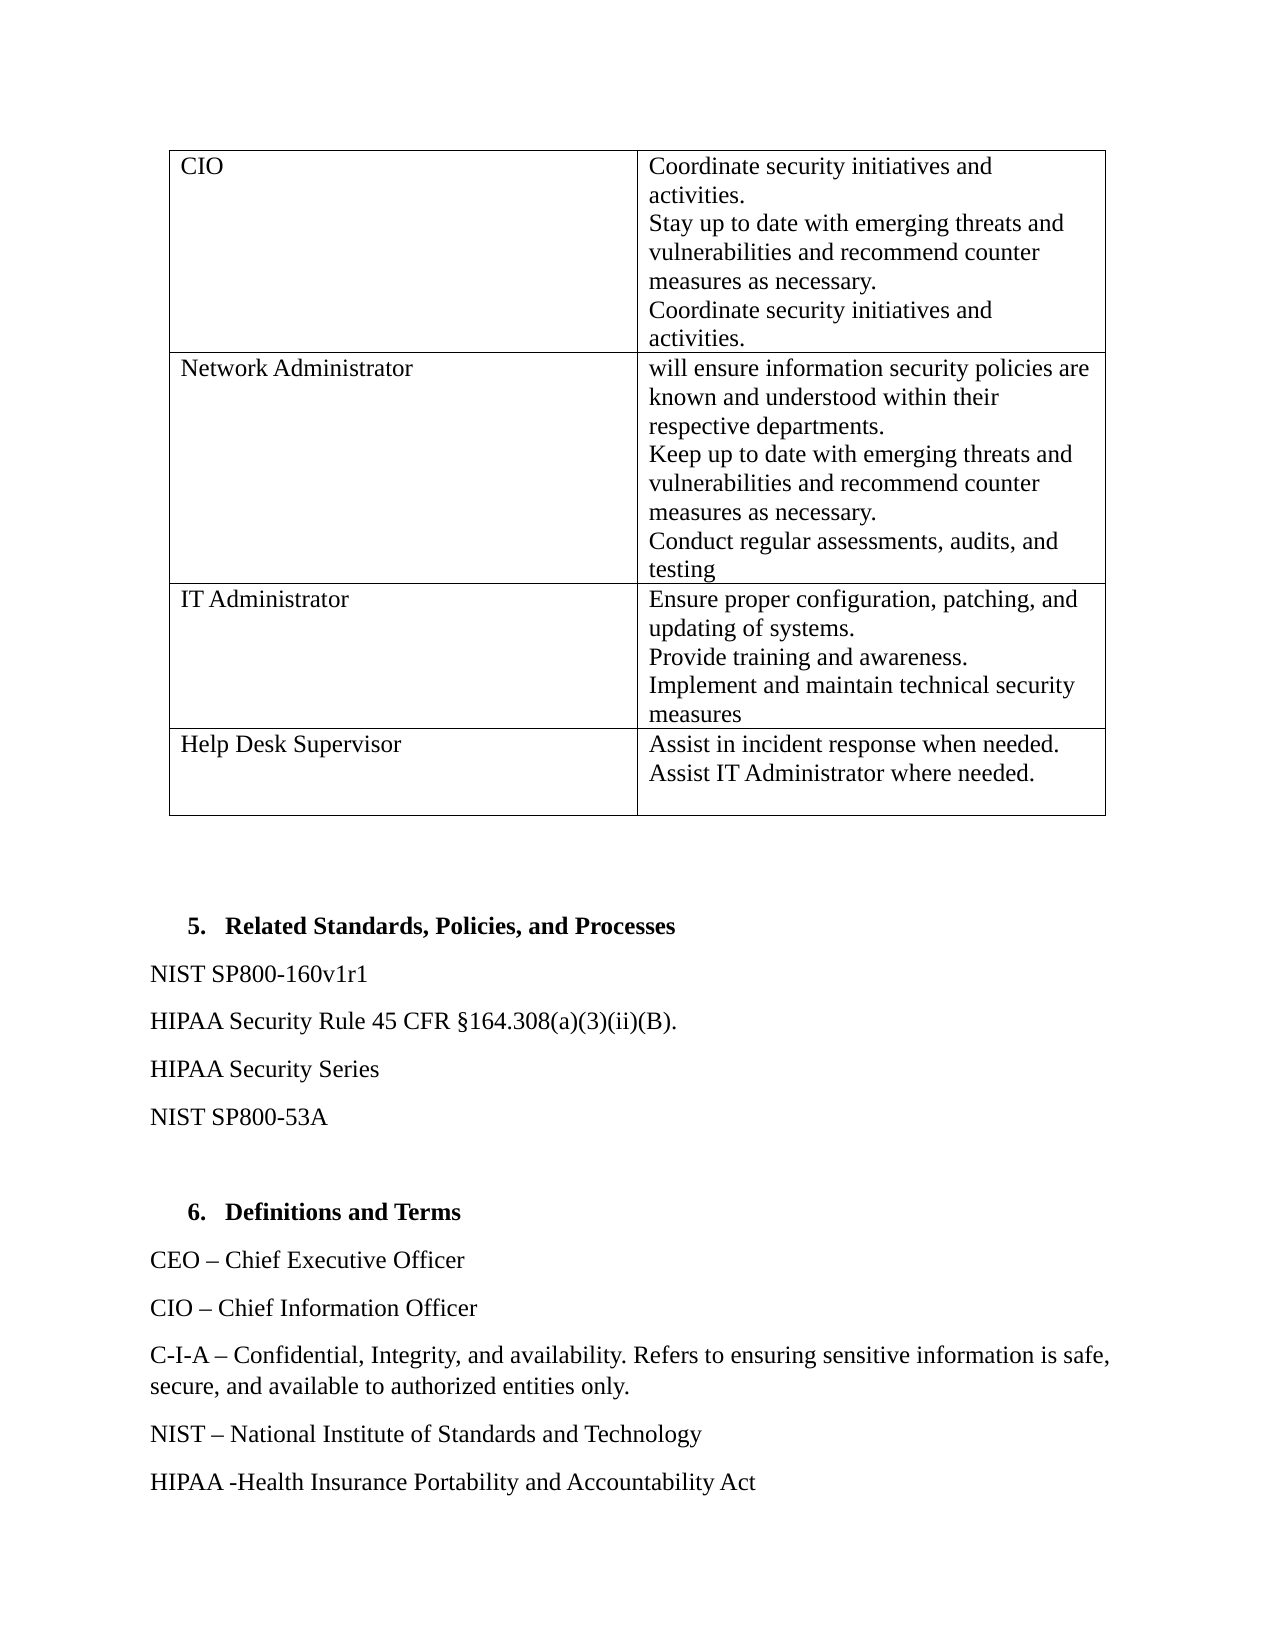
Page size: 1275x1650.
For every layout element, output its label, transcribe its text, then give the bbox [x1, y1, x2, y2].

table_cell Ensure proper configuration, patching, and updating of systems. Provide training and awareness. Implement and maintain technical security measures [638, 584, 1105, 728]
table_cell will ensure information security policies are known and understood within their respective departments. Keep up to date with emerging threats and vulnerabilities and recommend counter measures as necessary. Conduct regular assessments, audits, and testing [638, 353, 1105, 583]
table_cell Coordinate security initiatives and activities. Stay up to date with emerging threats and vulnerabilities and recommend counter measures as necessary. Coordinate security initiatives and activities. [638, 151, 1105, 352]
text NIST – National Institute of Standards and Technology [150, 1419, 1125, 1448]
text HIPAA -Health Insurance Portability and Accountability Act [150, 1467, 1125, 1496]
text NIST SP800-160v1r1 [150, 959, 1125, 987]
list Related Standards, Policies, and Processes [187, 911, 1125, 940]
list Definitions and Terms [187, 1197, 1125, 1226]
text CEO – Chief Executive Officer [150, 1245, 1125, 1274]
table_cell Network Administrator [170, 353, 637, 583]
table_cell Help Desk Supervisor [170, 729, 637, 815]
table_cell IT Administrator [170, 584, 637, 728]
table_cell Assist in incident response when needed. Assist IT Administrator where needed. [638, 729, 1105, 815]
text HIPAA Security Rule 45 CFR §164.308(a)(3)(ii)(B). [150, 1006, 1125, 1035]
text HIPAA Security Series [150, 1054, 1125, 1083]
text C-I-A – Confidential, Integrity, and availability. Refers to ensuring sensitive information is safe, secure, and available to authorized entities only. [150, 1340, 1125, 1400]
table_cell CIO [170, 151, 637, 352]
text CIO – Chief Information Officer [150, 1293, 1125, 1321]
text NIST SP800-53A [150, 1102, 1125, 1131]
